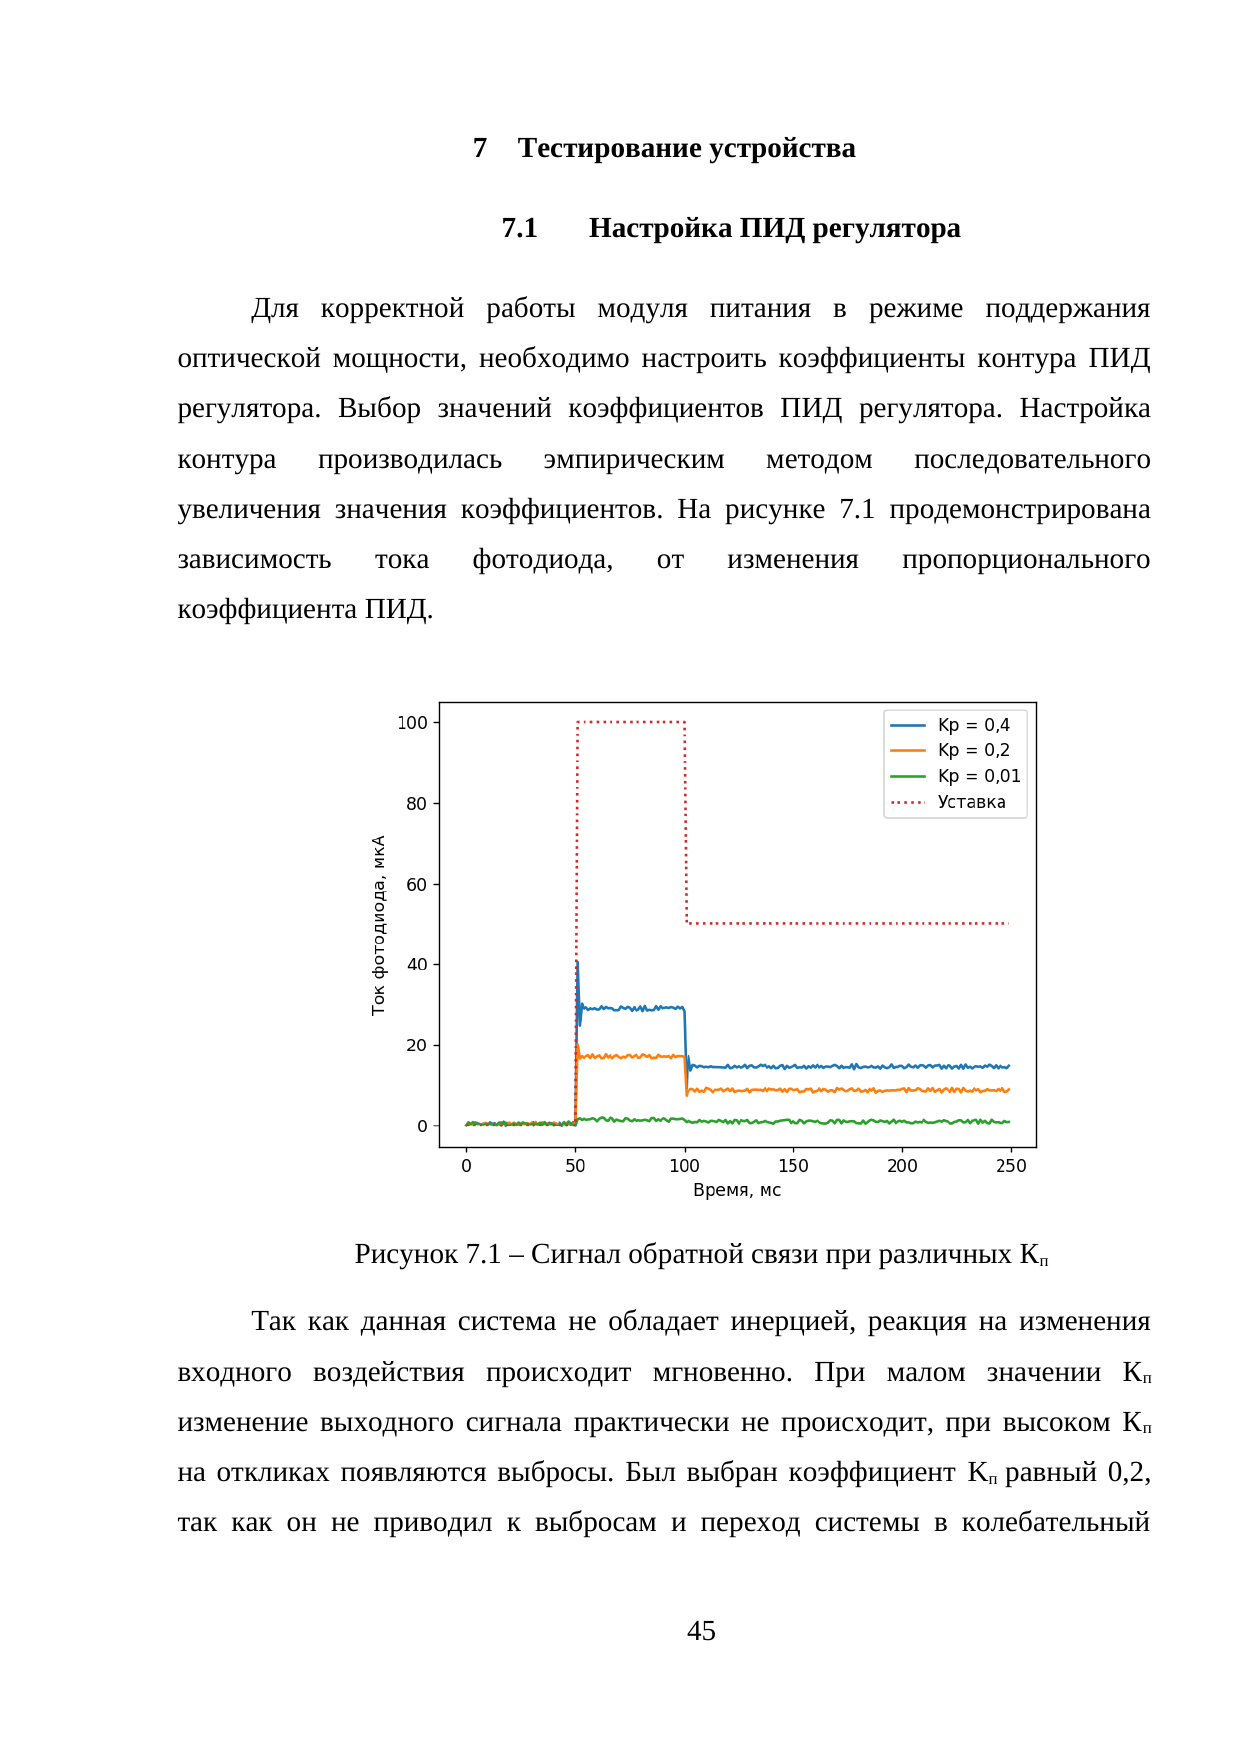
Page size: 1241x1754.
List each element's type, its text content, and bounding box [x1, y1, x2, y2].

subtitle Настройка ПИД регулятора [237, 210, 1152, 244]
text Рисунок 7.1 – Сигнал обратной связи при различных Кп [177, 1236, 1152, 1270]
picture [351, 658, 1052, 1203]
text Для корректной работы модуля питания в режиме поддержания оптической мощности, необходимо настроить коэффициенты контура ПИД регулятора. Выбор значений коэффициентов ПИД регулятора. Настройка контура производилась эмпирическим методом последовательного увеличения значения коэффициентов. На рисунке 7.1 продемонстрирована зависимость тока фотодиода, от изменения пропорционального коэффициента ПИД. [177, 290, 1152, 625]
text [177, 1303, 1152, 1538]
subtitle Тестирование устройства [177, 131, 1152, 164]
